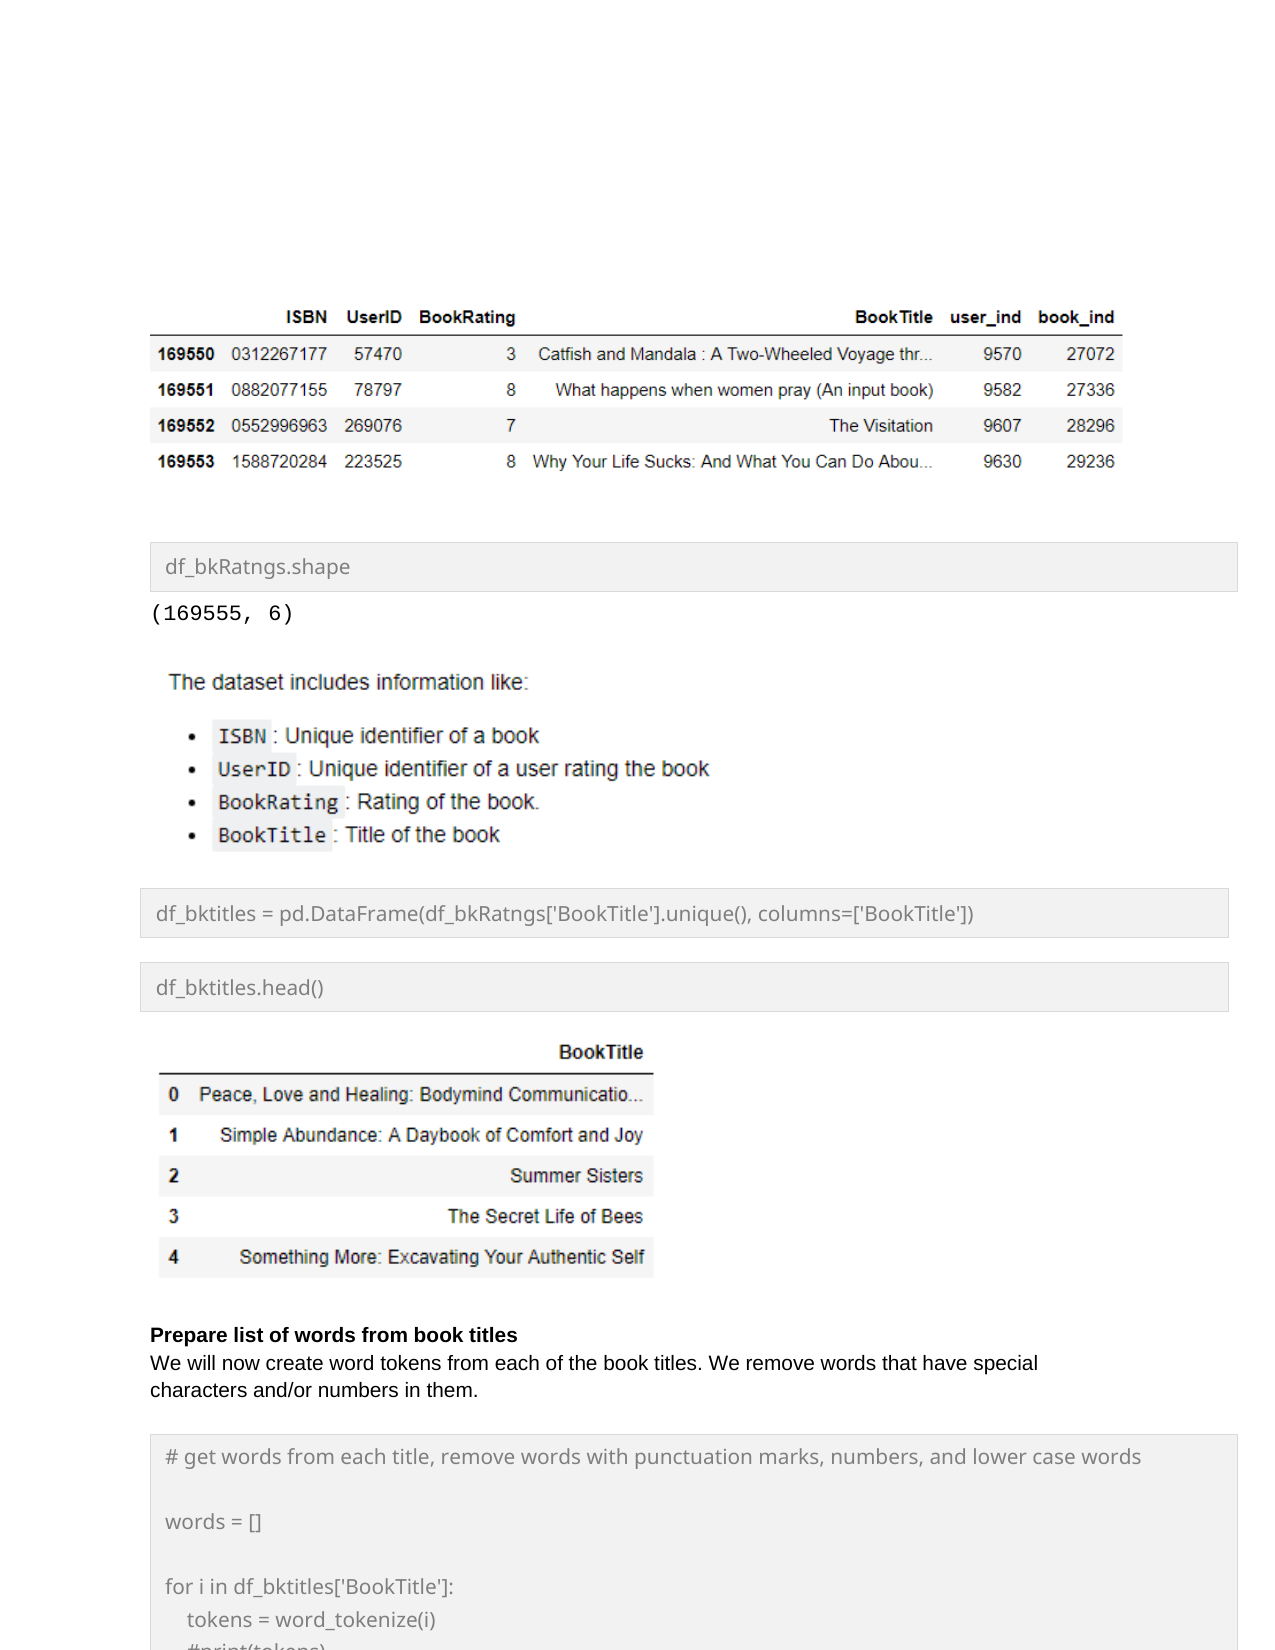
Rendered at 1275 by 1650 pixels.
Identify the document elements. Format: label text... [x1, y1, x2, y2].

text Prepare list of words from book titles [150, 1323, 1125, 1347]
picture [150, 1031, 671, 1289]
picture [150, 657, 794, 877]
picture [150, 301, 1125, 478]
text (169555, 6) [150, 603, 1125, 627]
text We will now create word tokens from each of the book titles. We remove words that have special characters and/or numbers in them. [150, 1351, 1125, 1402]
